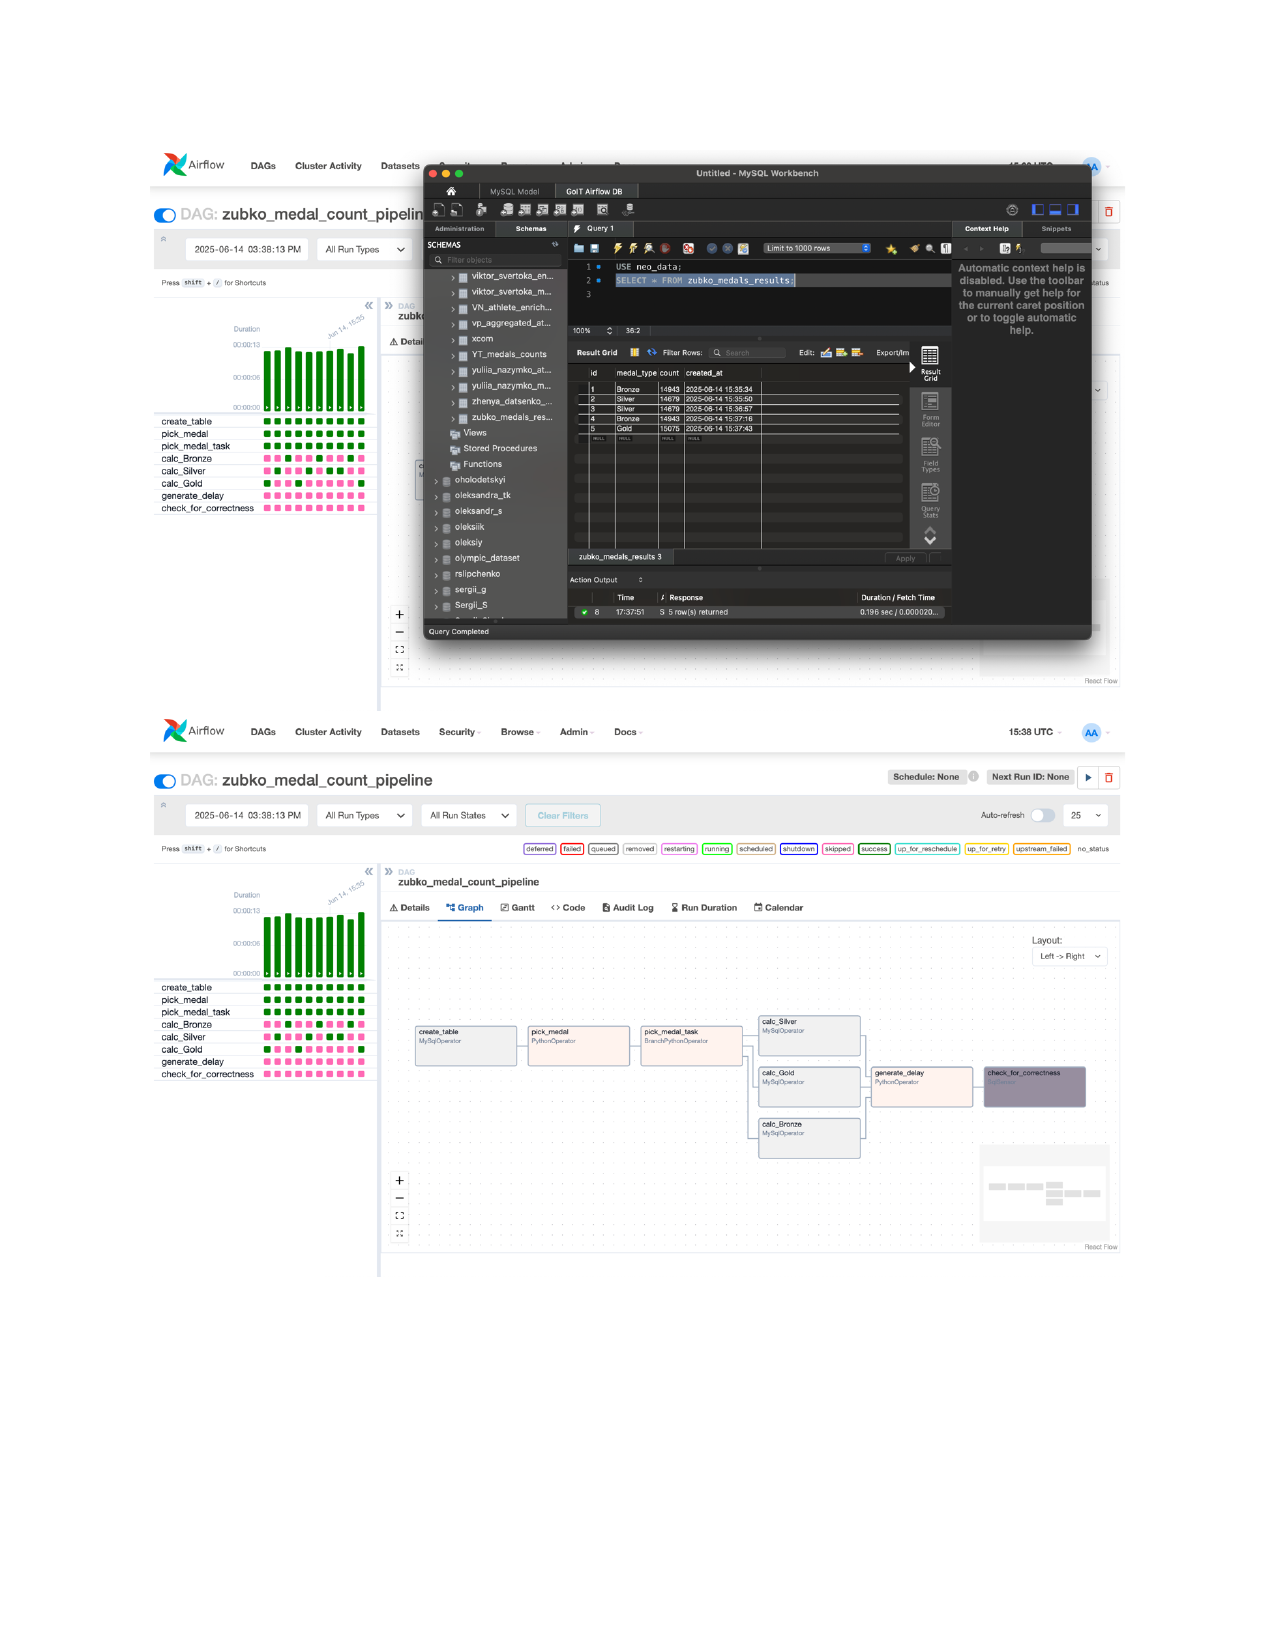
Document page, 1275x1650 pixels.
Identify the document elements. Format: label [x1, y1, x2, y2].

picture [150, 150, 1125, 711]
picture [150, 715, 1125, 1277]
